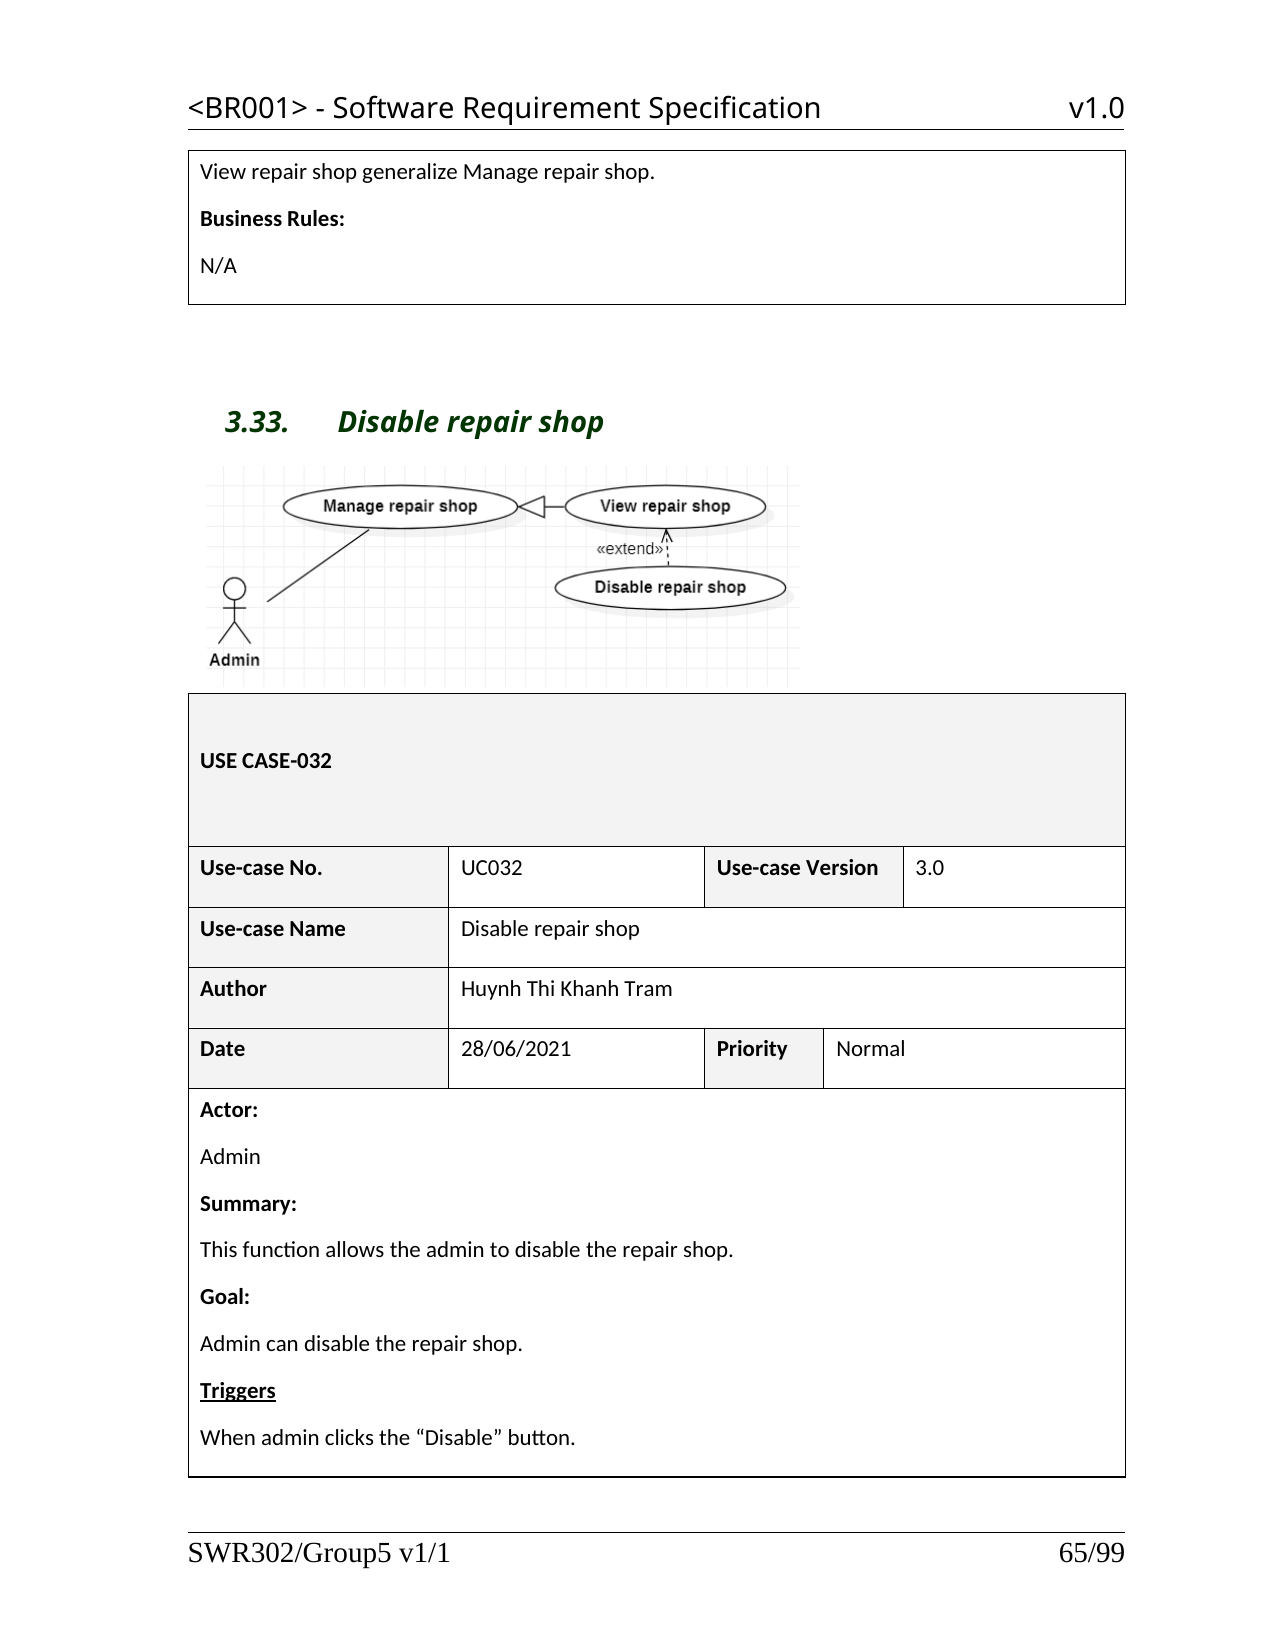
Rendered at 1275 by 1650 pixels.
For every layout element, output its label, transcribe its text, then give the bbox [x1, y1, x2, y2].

table_cell 3.0 [904, 847, 1125, 907]
table_cell Use-case Version [705, 847, 903, 907]
table_cell Author [189, 968, 448, 1027]
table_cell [189, 151, 1125, 304]
table_cell UC032 [449, 847, 704, 907]
table_cell Disable repair shop [449, 908, 1125, 967]
table_cell Date [189, 1029, 448, 1088]
table_cell Use-case No. [189, 847, 448, 907]
table_cell Use-case Name [189, 908, 448, 967]
table_cell 28/06/2021 [449, 1029, 704, 1088]
table_header USE CASE-032 [189, 694, 1125, 846]
table_cell Priority [705, 1029, 823, 1088]
table_cell Huynh Thi Khanh Tram [449, 968, 1125, 1027]
picture [206, 466, 801, 687]
subtitle Disable repair shop [225, 401, 1125, 441]
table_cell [189, 1089, 1125, 1476]
table_cell Normal [824, 1029, 1125, 1088]
